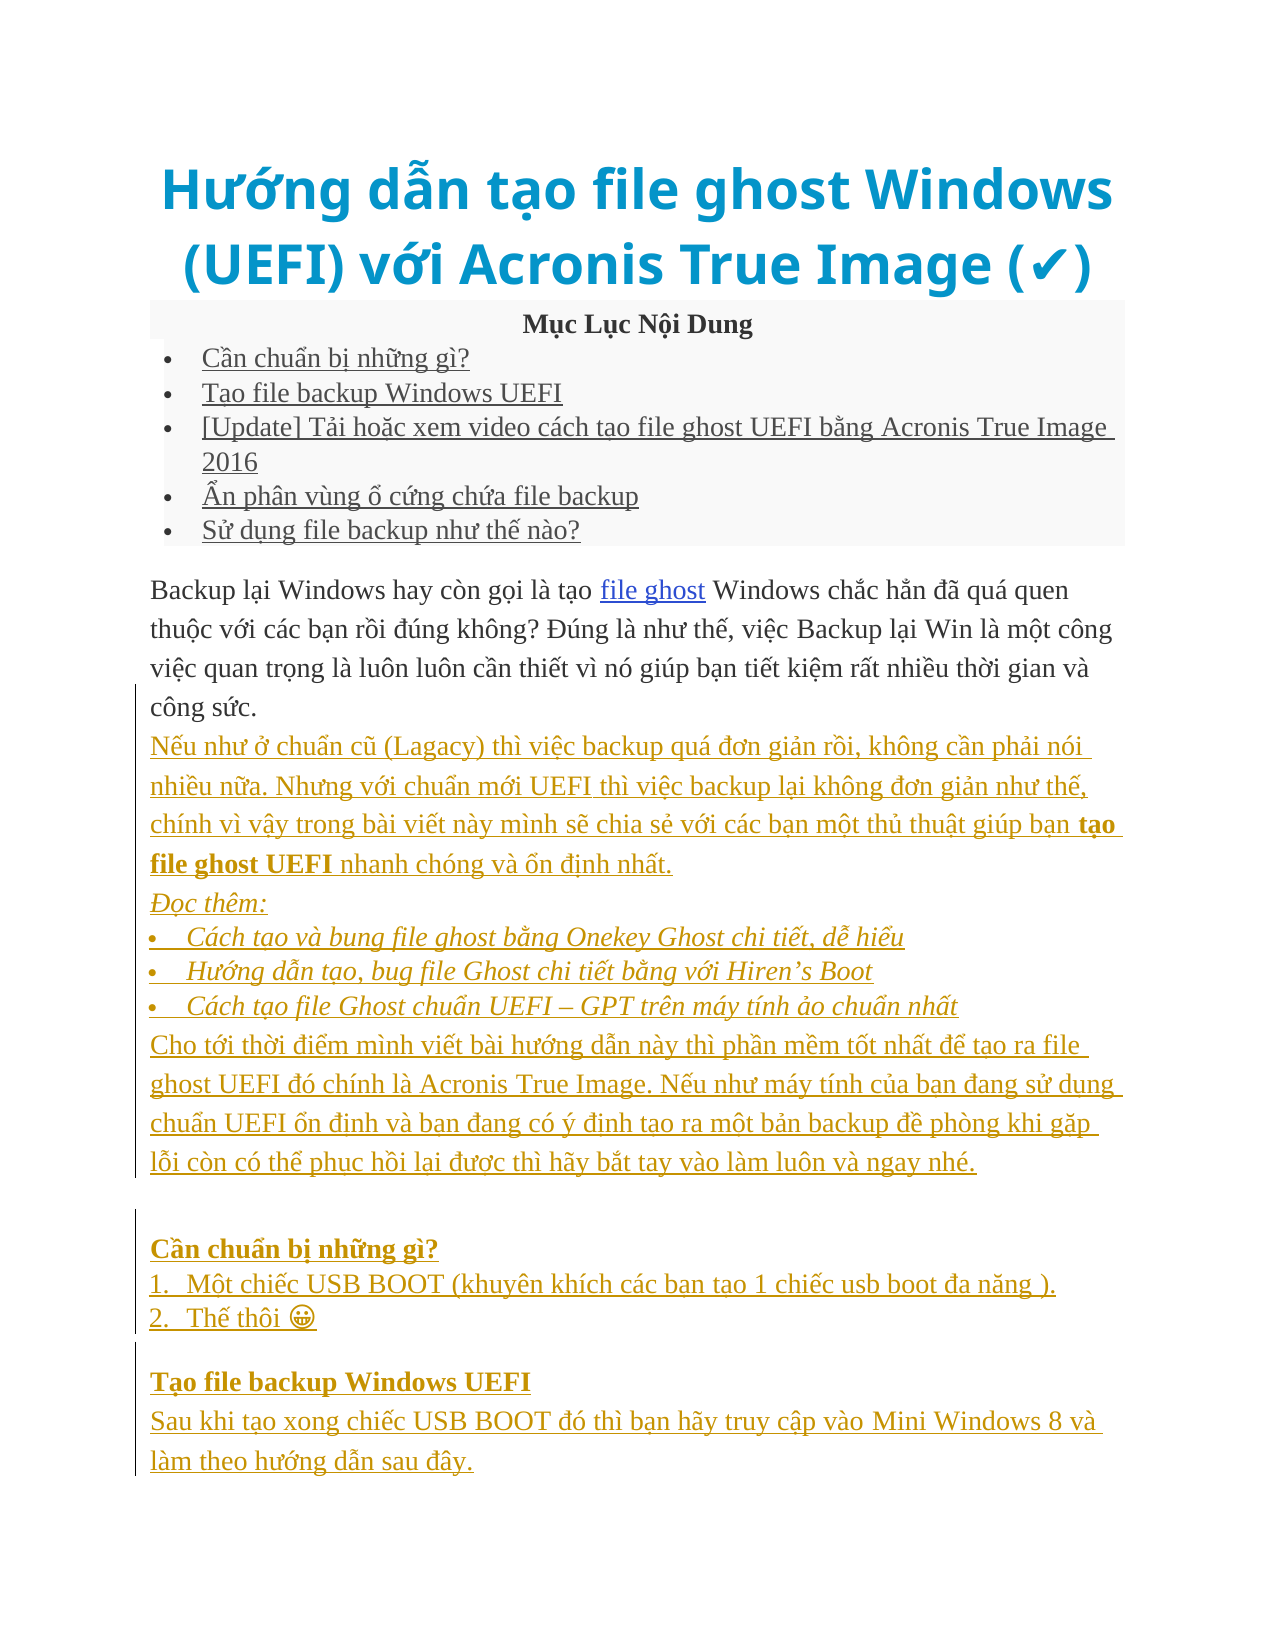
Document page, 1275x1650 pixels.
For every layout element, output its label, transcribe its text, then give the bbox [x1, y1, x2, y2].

list Ẩn phân vùng ổ cứng chứa file backup [164, 477, 1125, 511]
list Cần chuẩn bị những gì? [164, 339, 1125, 374]
text Mục Lục Nội Dung [150, 300, 1125, 339]
text Hướng dẫn tạo file ghost Windows (UEFI) với Acronis True Image (✔) [150, 150, 1125, 300]
list Sử dụng file backup như thế nào? [164, 511, 1125, 546]
text Backup lại Windows hay còn gọi là tạo file ghost Windows chắc hẳn đã quá quen thuộc với các bạn rồi đúng không? Đúng là như thế, việc Backup lại Win là một công việc quan trọng là luôn luôn cần thiết vì nó giúp bạn tiết kiệm rất nhiều thời gian và công sức. [150, 567, 1125, 723]
list [Update] Tải hoặc xem video cách tạo file ghost UEFI bằng Acronis True Image 2016 [164, 408, 1125, 477]
list Tạo file backup Windows UEFI [164, 374, 1125, 408]
